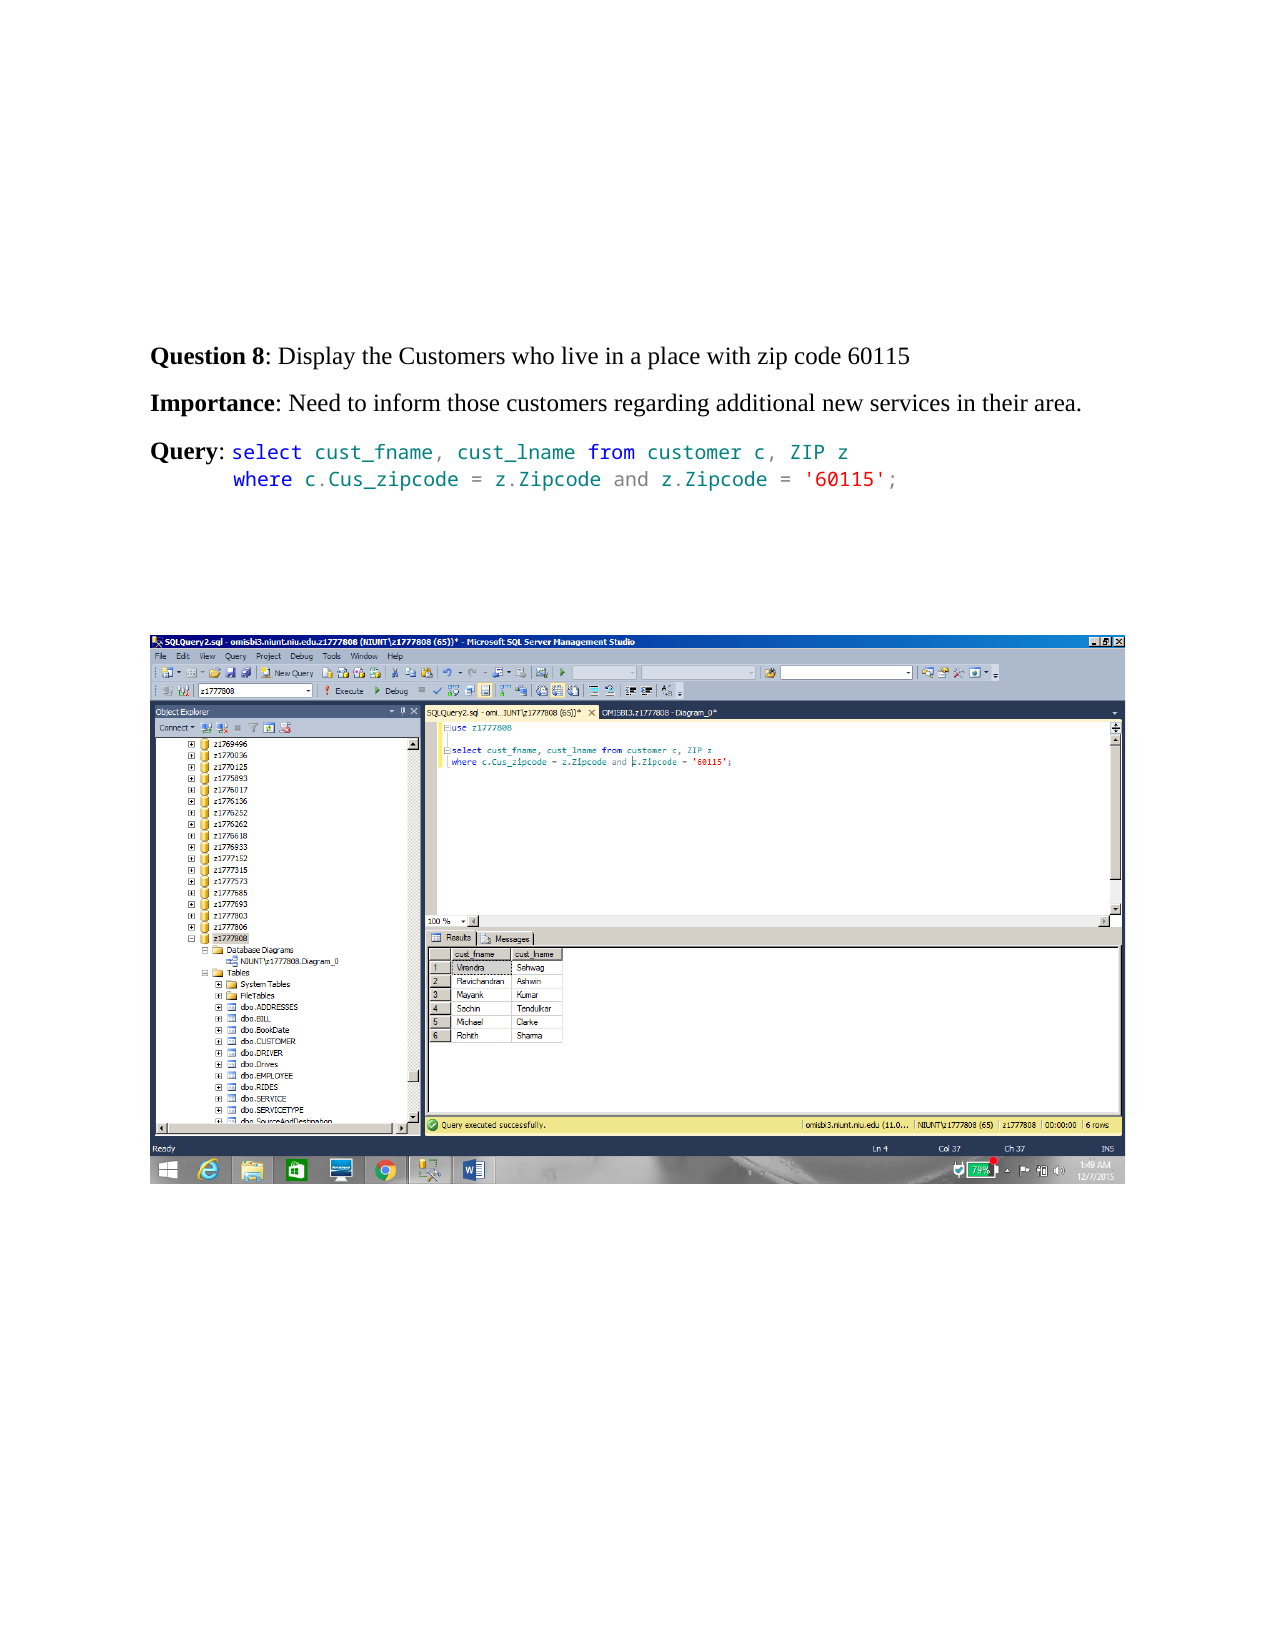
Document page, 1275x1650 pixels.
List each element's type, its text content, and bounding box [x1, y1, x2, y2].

text where c.Cus_zipcode = z.Zipcode and z.Zipcode = '60115'; [150, 465, 1125, 492]
picture [150, 635, 1125, 1184]
text Query: select cust_fname, cust_lname from customer c, ZIP z [150, 436, 1125, 465]
text Importance: Need to inform those customers regarding additional new services in their area. [150, 388, 1125, 417]
text Question 8: Display the Customers who live in a place with zip code 60115 [150, 341, 1125, 369]
